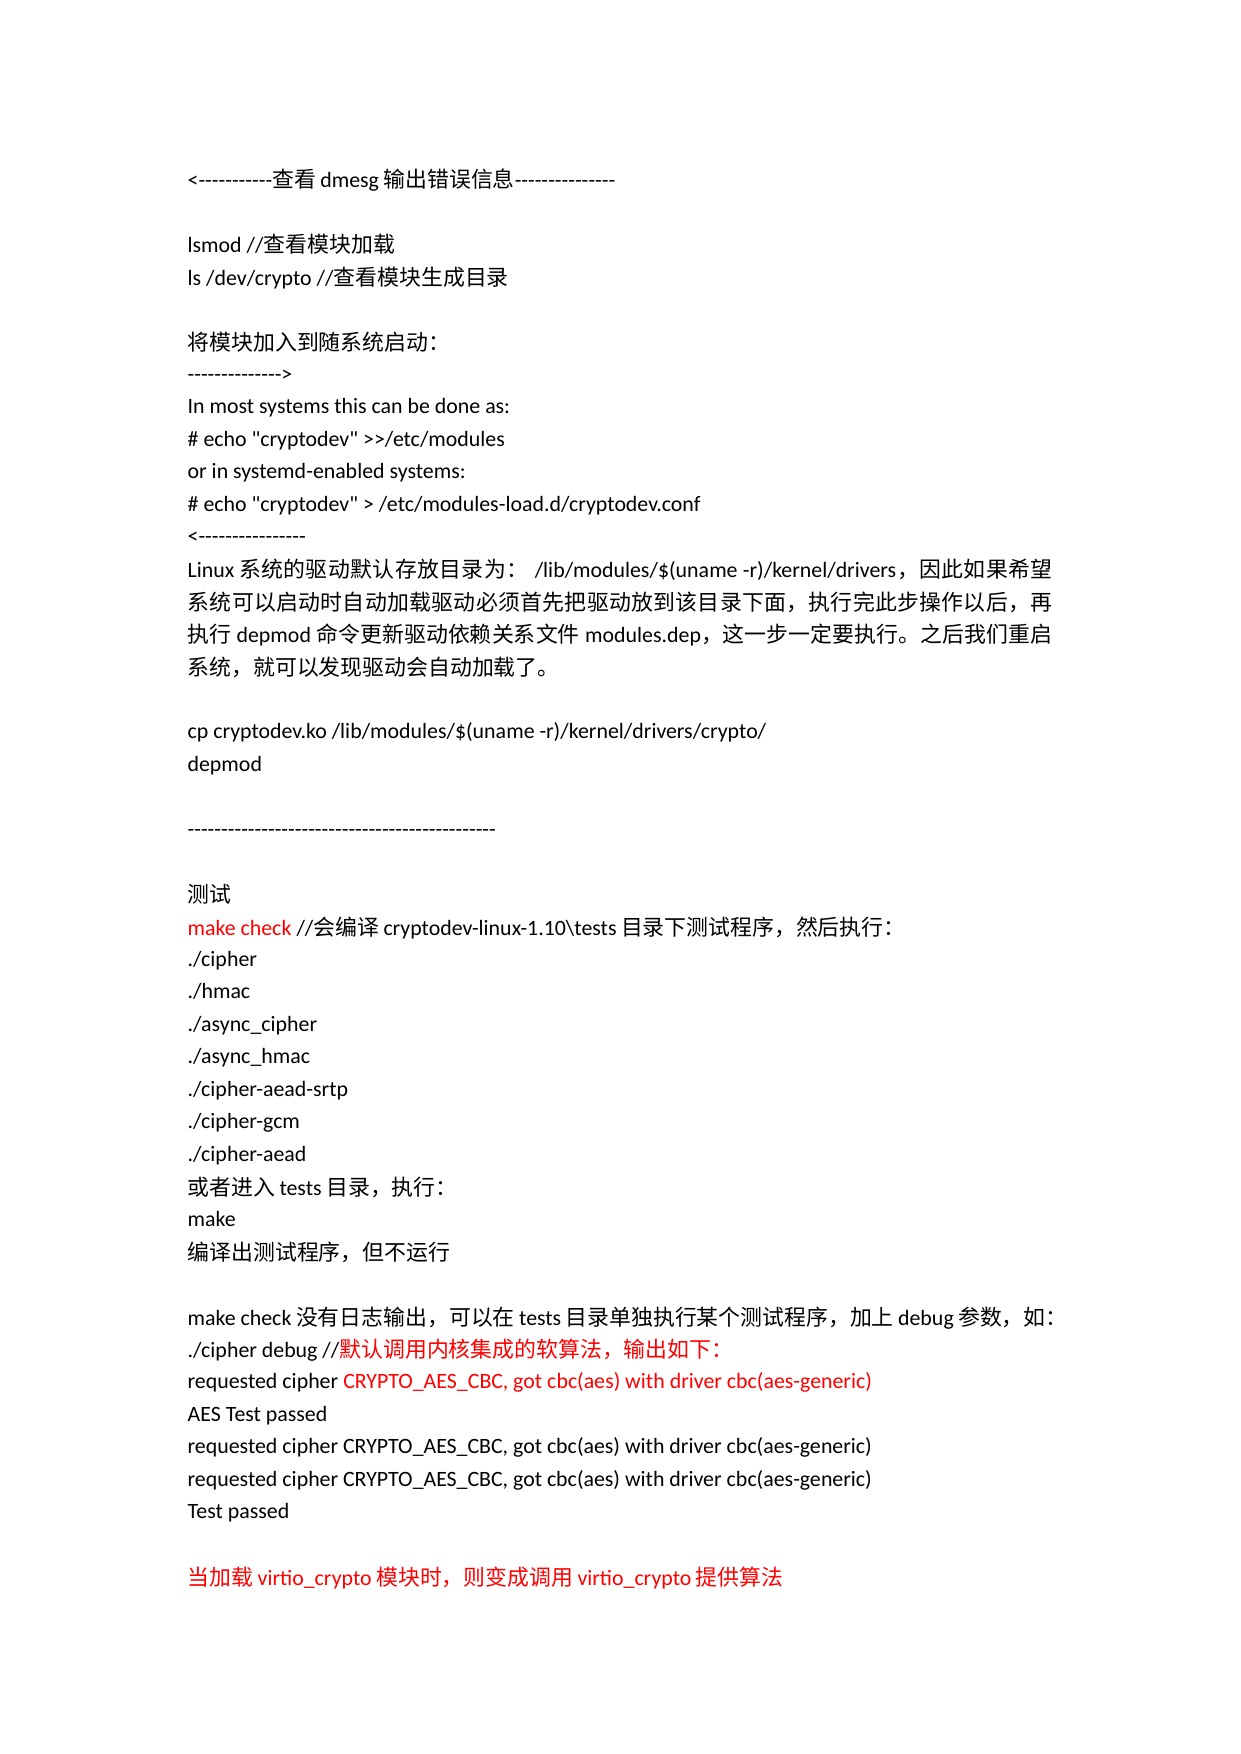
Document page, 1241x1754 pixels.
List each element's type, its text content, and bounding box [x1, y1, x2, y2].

text ./async_hmac [187, 1039, 1053, 1072]
text ./cipher [187, 942, 1053, 974]
text make check //会编译cryptodev-linux-1.10\tests目录下测试程序，然后执行： [187, 909, 1053, 942]
text ./cipher-aead-srtp [187, 1072, 1053, 1104]
text or in systemd-enabled systems: [187, 454, 1053, 487]
text # echo "cryptodev" >>/etc/modules [187, 422, 1053, 454]
text Test passed [187, 1494, 1053, 1527]
text cp cryptodev.ko /lib/modules/$(uname -r)/kernel/drivers/crypto/ [187, 714, 1053, 747]
text requested cipher CRYPTO_AES_CBC, got cbc(aes) with driver cbc(aes-generic) [187, 1429, 1053, 1462]
text 编译出测试程序，但不运行 [187, 1234, 1053, 1267]
text ls /dev/crypto //查看模块生成目录 [187, 259, 1053, 292]
text lsmod //查看模块加载 [187, 227, 1053, 259]
text make [187, 1202, 1053, 1234]
text 将模块加入到随系统启动： [187, 324, 1053, 357]
text <-----------查看dmesg输出错误信息--------------- [187, 162, 1053, 194]
text ./cipher debug //默认调用内核集成的软算法，输出如下： [187, 1332, 1053, 1364]
text ./async_cipher [187, 1007, 1053, 1039]
text 当加载virtio_crypto模块时，则变成调用virtio_crypto提供算法 [187, 1559, 1053, 1592]
text ./hmac [187, 974, 1053, 1007]
text requested cipher CRYPTO_AES_CBC, got cbc(aes) with driver cbc(aes-generic) [187, 1364, 1053, 1397]
text 测试 [187, 877, 1053, 909]
text <---------------- [187, 519, 1053, 552]
text make check没有日志输出，可以在tests目录单独执行某个测试程序，加上debug参数，如： [187, 1299, 1053, 1332]
text # echo "cryptodev" > /etc/modules-load.d/cryptodev.conf [187, 487, 1053, 519]
text Linux系统的驱动默认存放目录为： /lib/modules/$(uname -r)/kernel/drivers，因此如果希望系统可以启动时自动加载驱动必须首先把驱动放到该目录下面，执行完此步操作以后，再执行 depmod 命令更新驱动依赖关系文件 modules.dep，这一步一定要执行。之后我们重启系统，就可以发现驱动会自动加载了。 [187, 552, 1053, 682]
text In most systems this can be done as: [187, 389, 1053, 422]
text 或者进入tests目录，执行： [187, 1169, 1053, 1202]
text AES Test passed [187, 1397, 1053, 1429]
text ./cipher-gcm [187, 1104, 1053, 1137]
text ---------------------------------------------- [187, 812, 1053, 844]
text requested cipher CRYPTO_AES_CBC, got cbc(aes) with driver cbc(aes-generic) [187, 1462, 1053, 1494]
text depmod [187, 747, 1053, 779]
text ./cipher-aead [187, 1137, 1053, 1169]
text --------------> [187, 357, 1053, 389]
